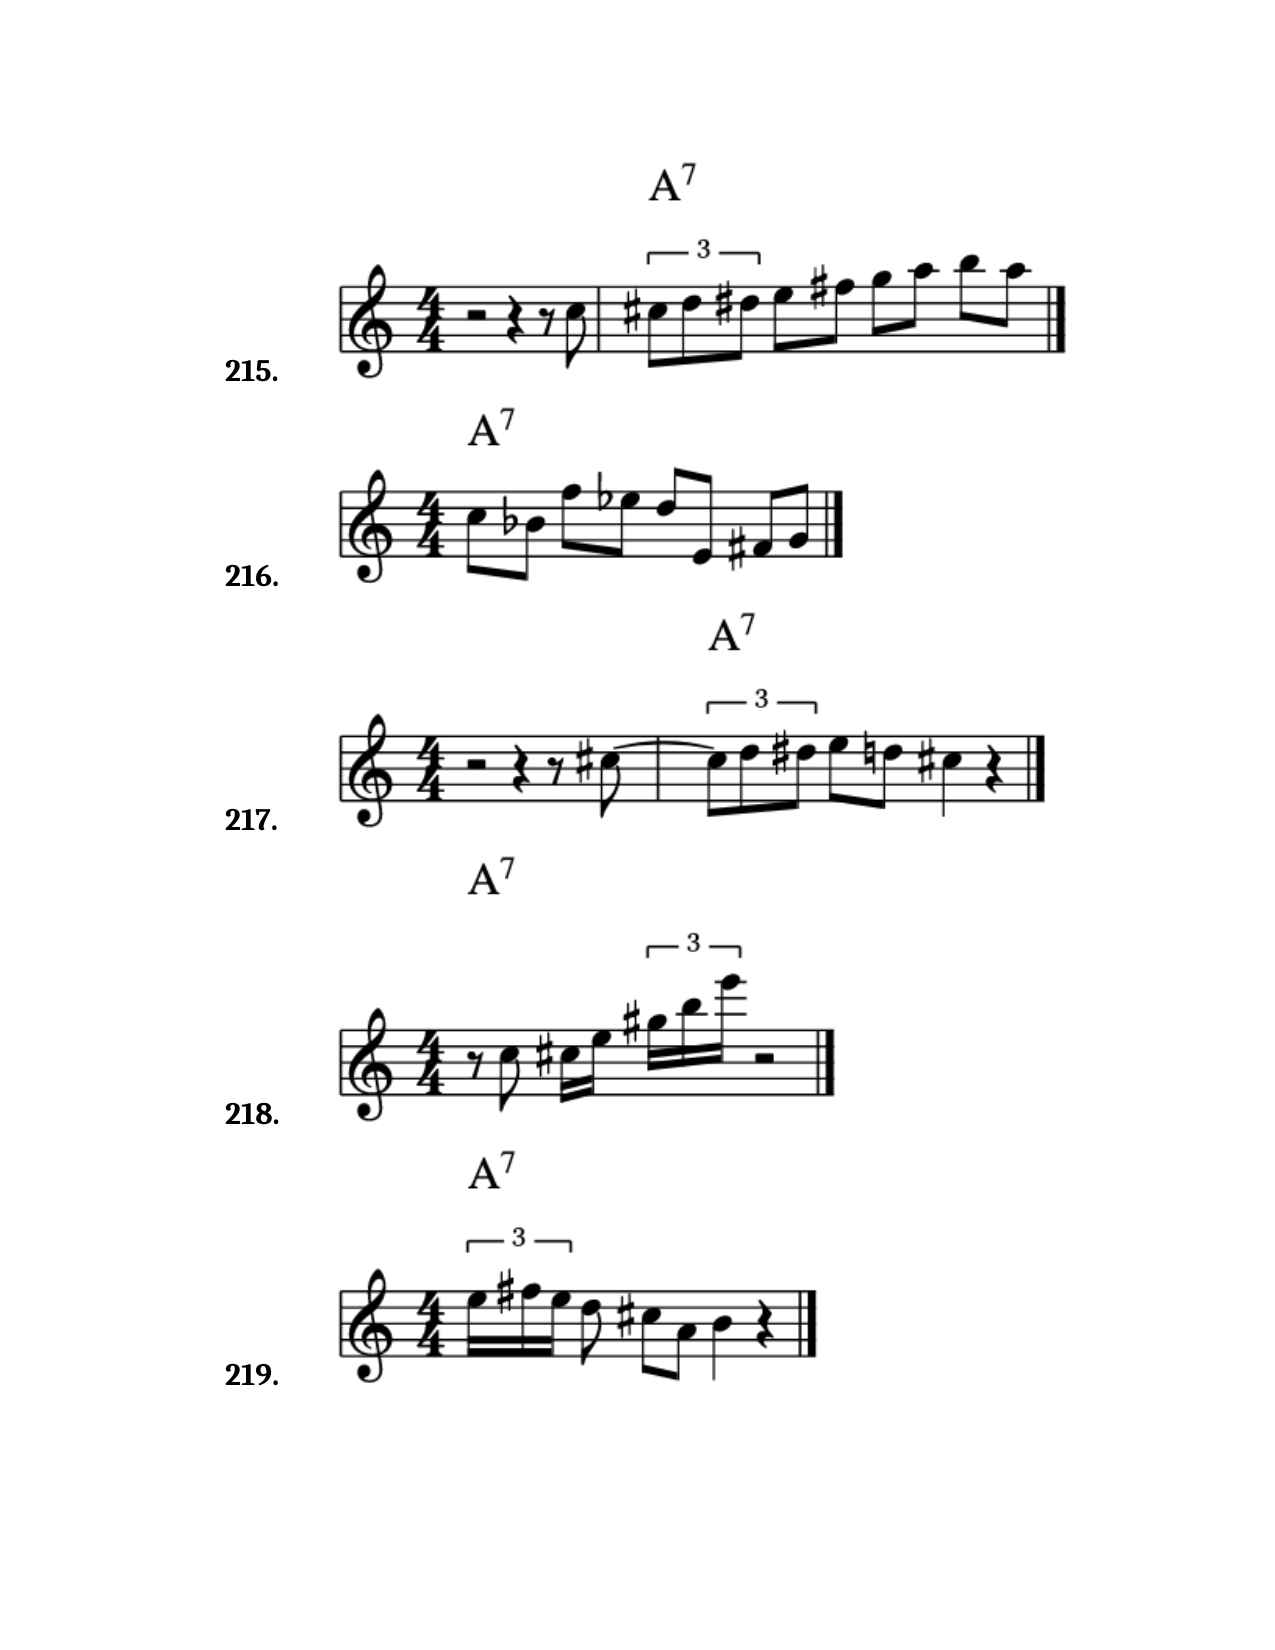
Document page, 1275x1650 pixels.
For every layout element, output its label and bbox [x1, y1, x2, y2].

picture [337, 394, 846, 586]
picture [337, 843, 838, 1125]
picture [337, 599, 1048, 831]
picture [337, 150, 1069, 382]
picture [337, 1137, 819, 1386]
